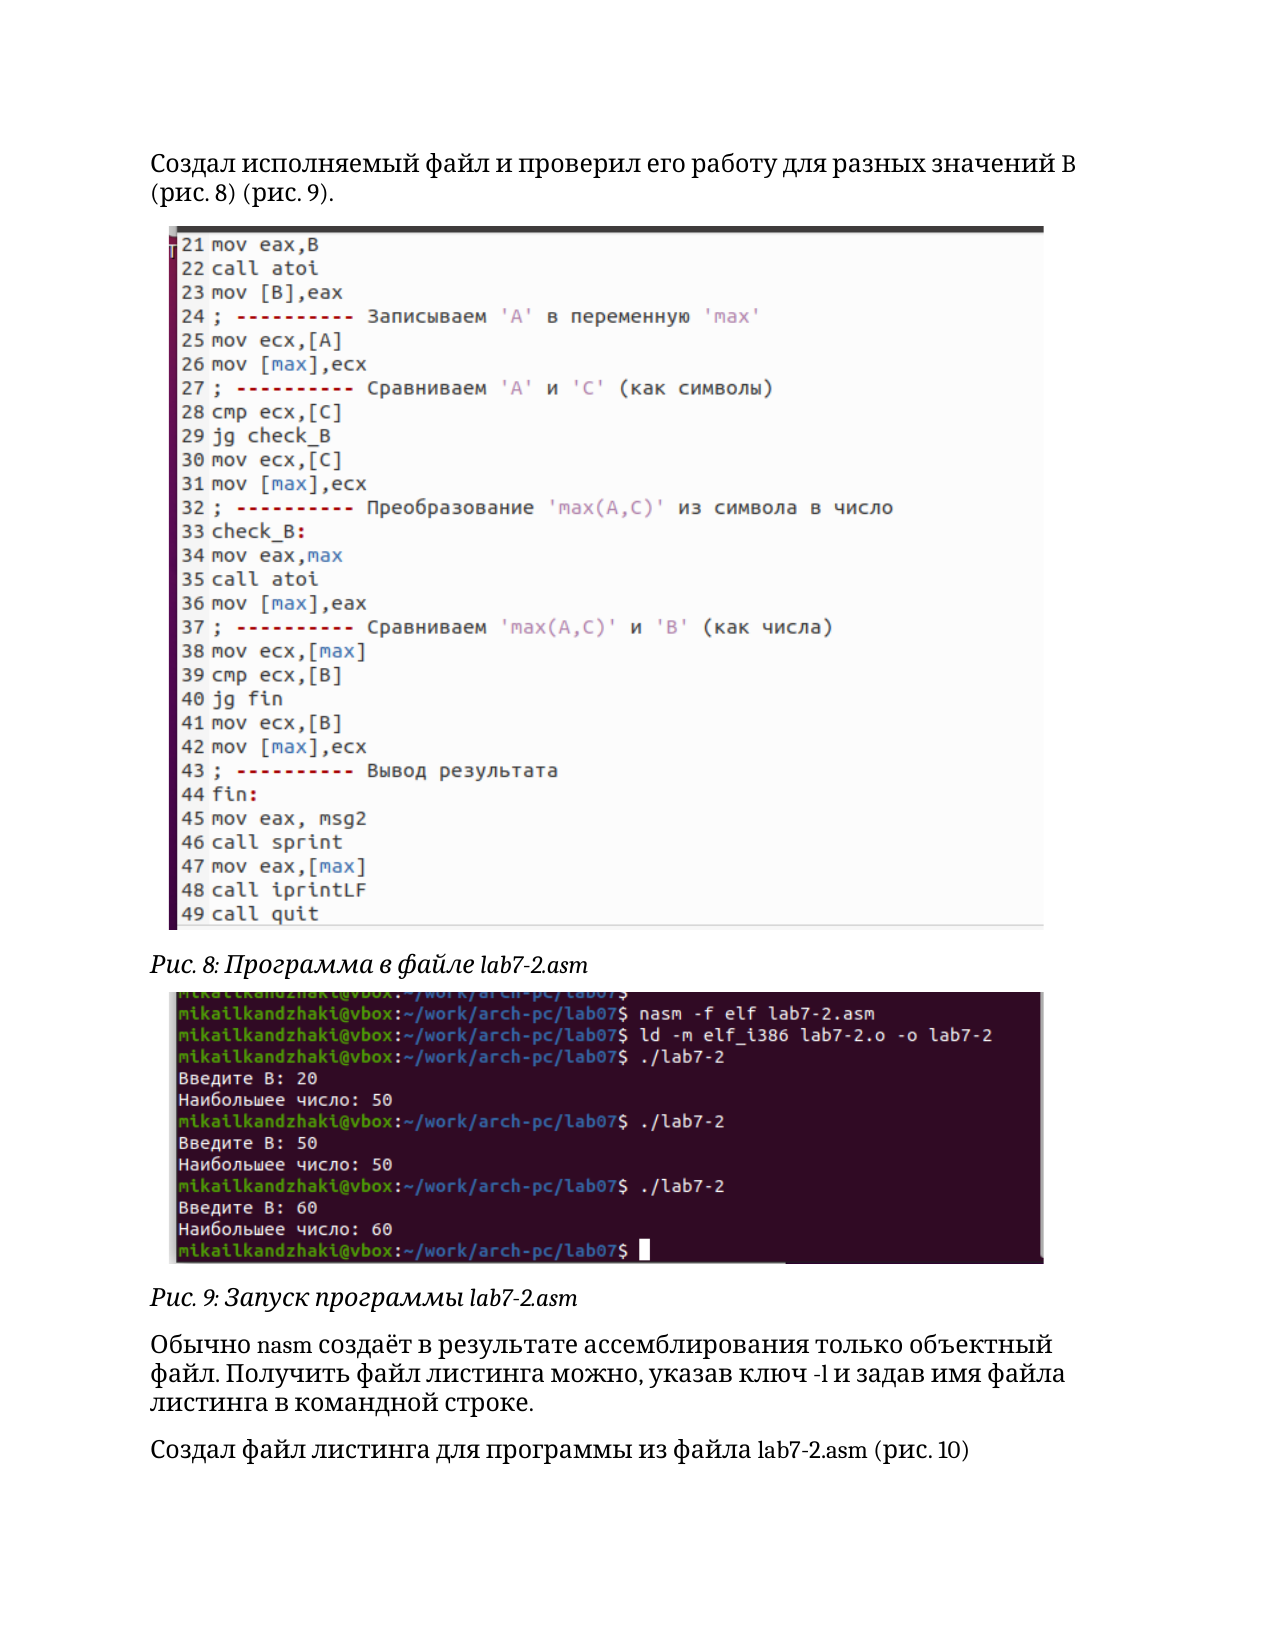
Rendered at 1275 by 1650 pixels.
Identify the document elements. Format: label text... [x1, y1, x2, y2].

text Рис. 8: Программа в файле lab7-2.asm [150, 951, 1125, 979]
picture [168, 226, 1044, 930]
text Обычно nasm создаёт в результате ассемблирования только объектный файл. Получить файл листинга можно, указав ключ -l и задав имя файла листинга в командной строке. [150, 1331, 1125, 1418]
text Рис. 9: Запуск программы lab7-2.asm [150, 1284, 1125, 1313]
picture [168, 992, 1044, 1264]
text Создал исполняемый файл и проверил его работу для разных значений B (рис. 8) (рис. 9). [150, 150, 1125, 207]
text Создал файл листинга для программы из файла lab7-2.asm (рис. 10) [150, 1436, 1125, 1465]
